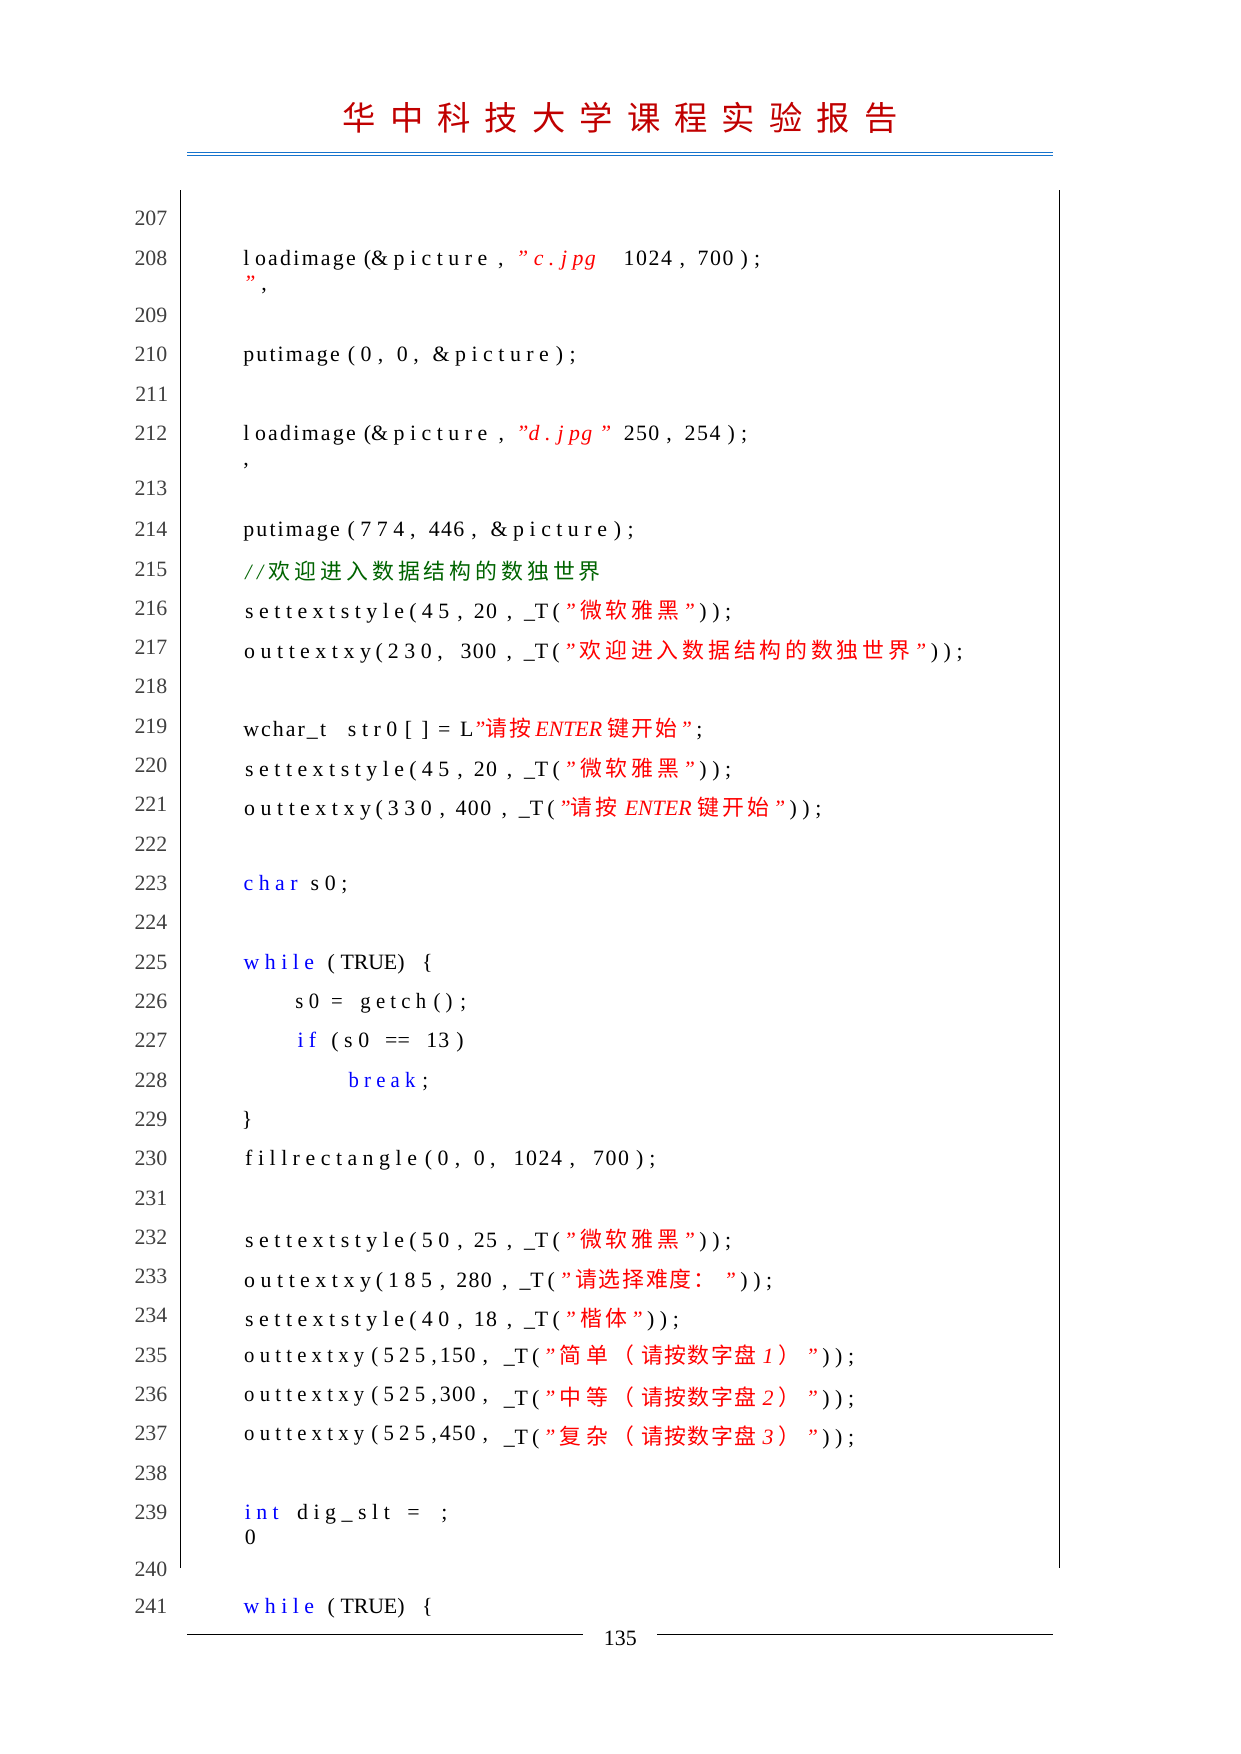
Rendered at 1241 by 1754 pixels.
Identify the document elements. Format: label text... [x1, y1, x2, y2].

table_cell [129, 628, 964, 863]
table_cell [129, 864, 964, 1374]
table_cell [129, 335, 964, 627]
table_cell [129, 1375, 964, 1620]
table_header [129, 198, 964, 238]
subtitle 华 中 科 技 大 学 课 程 实 验 报 告 [142, 92, 1098, 140]
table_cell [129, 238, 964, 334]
